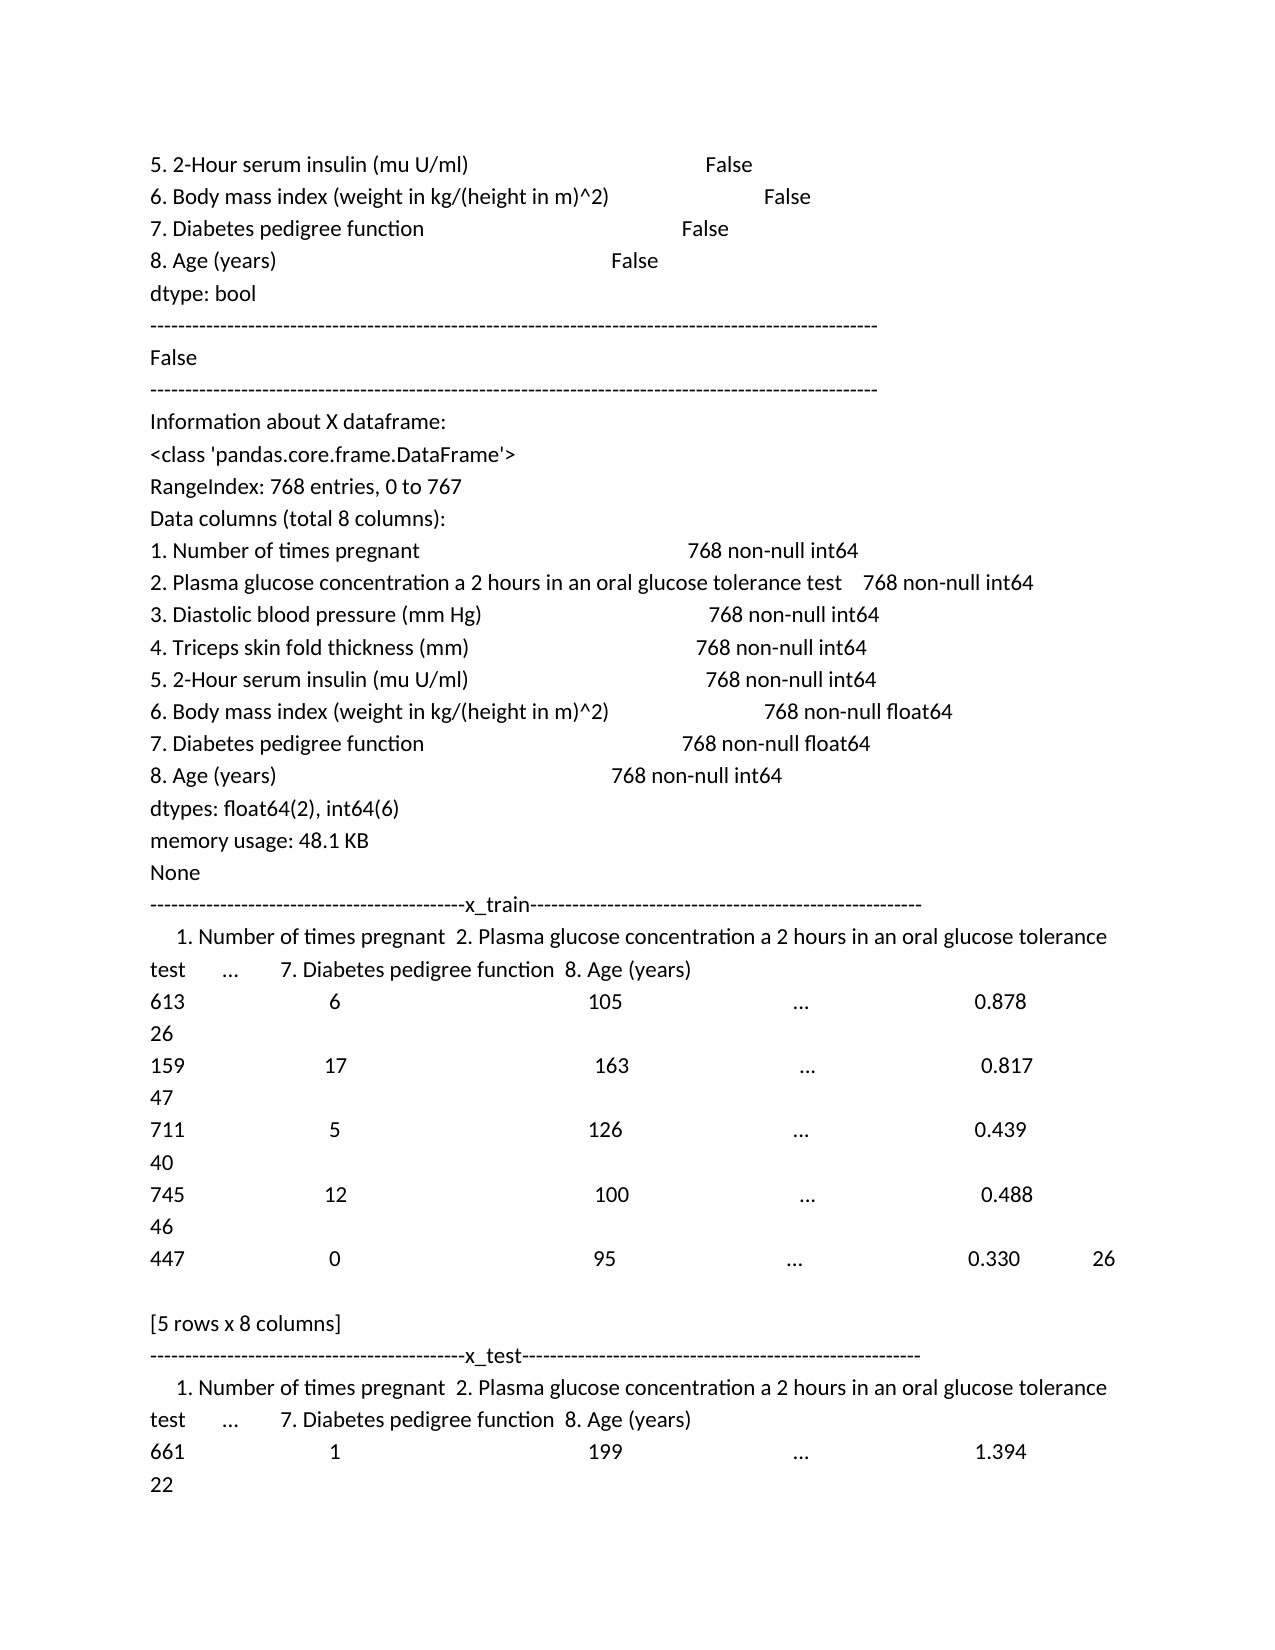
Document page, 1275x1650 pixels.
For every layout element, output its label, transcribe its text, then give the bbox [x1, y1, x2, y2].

text 4. Triceps skin fold thickness (mm) 768 non-null int64 [150, 633, 1125, 661]
text 5. 2-Hour serum insulin (mu U/ml) 768 non-null int64 [150, 665, 1125, 693]
text ---------------------------------------------x_test--------------------------------------------------------- [150, 1341, 1125, 1369]
text 7. Diabetes pedigree function False [150, 214, 1125, 242]
text None [150, 858, 1125, 886]
text 613 6 105 ... 0.878 26 [150, 987, 1125, 1047]
text ---------------------------------------------x_train-------------------------------------------------------- [150, 890, 1125, 918]
text 8. Age (years) 768 non-null int64 [150, 762, 1125, 789]
text 159 17 163 ... 0.817 47 [150, 1051, 1125, 1111]
text 8. Age (years) False [150, 247, 1125, 274]
text -------------------------------------------------------------------------------------------------------- [150, 375, 1125, 403]
text memory usage: 48.1 KB [150, 826, 1125, 854]
text 6. Body mass index (weight in kg/(height in m)^2) 768 non-null float64 [150, 697, 1125, 725]
text dtype: bool [150, 279, 1125, 307]
text 5. 2-Hour serum insulin (mu U/ml) False [150, 150, 1125, 178]
text 447 0 95 ... 0.330 26 [150, 1244, 1125, 1272]
text 711 5 126 ... 0.439 40 [150, 1116, 1125, 1176]
text dtypes: float64(2), int64(6) [150, 794, 1125, 822]
text 2. Plasma glucose concentration a 2 hours in an oral glucose tolerance test 768 non-null int64 [150, 568, 1125, 596]
text Information about X dataframe: [150, 407, 1125, 436]
text 3. Diastolic blood pressure (mm Hg) 768 non-null int64 [150, 601, 1125, 629]
text 7. Diabetes pedigree function 768 non-null float64 [150, 729, 1125, 757]
text 745 12 100 ... 0.488 46 [150, 1180, 1125, 1240]
text 1. Number of times pregnant 2. Plasma glucose concentration a 2 hours in an oral glucose tolerance test ... 7. Diabetes pedigree function 8. Age (years) [150, 1373, 1125, 1433]
text 6. Body mass index (weight in kg/(height in m)^2) False [150, 182, 1125, 210]
text False [150, 343, 1125, 371]
text 1. Number of times pregnant 2. Plasma glucose concentration a 2 hours in an oral glucose tolerance test ... 7. Diabetes pedigree function 8. Age (years) [150, 922, 1125, 983]
text Data columns (total 8 columns): [150, 504, 1125, 532]
text [5 rows x 8 columns] [150, 1309, 1125, 1337]
text <class 'pandas.core.frame.DataFrame'> [150, 440, 1125, 468]
text RangeIndex: 768 entries, 0 to 767 [150, 472, 1125, 500]
text 661 1 199 ... 1.394 22 [150, 1437, 1125, 1498]
text -------------------------------------------------------------------------------------------------------- [150, 311, 1125, 339]
text 1. Number of times pregnant 768 non-null int64 [150, 536, 1125, 564]
